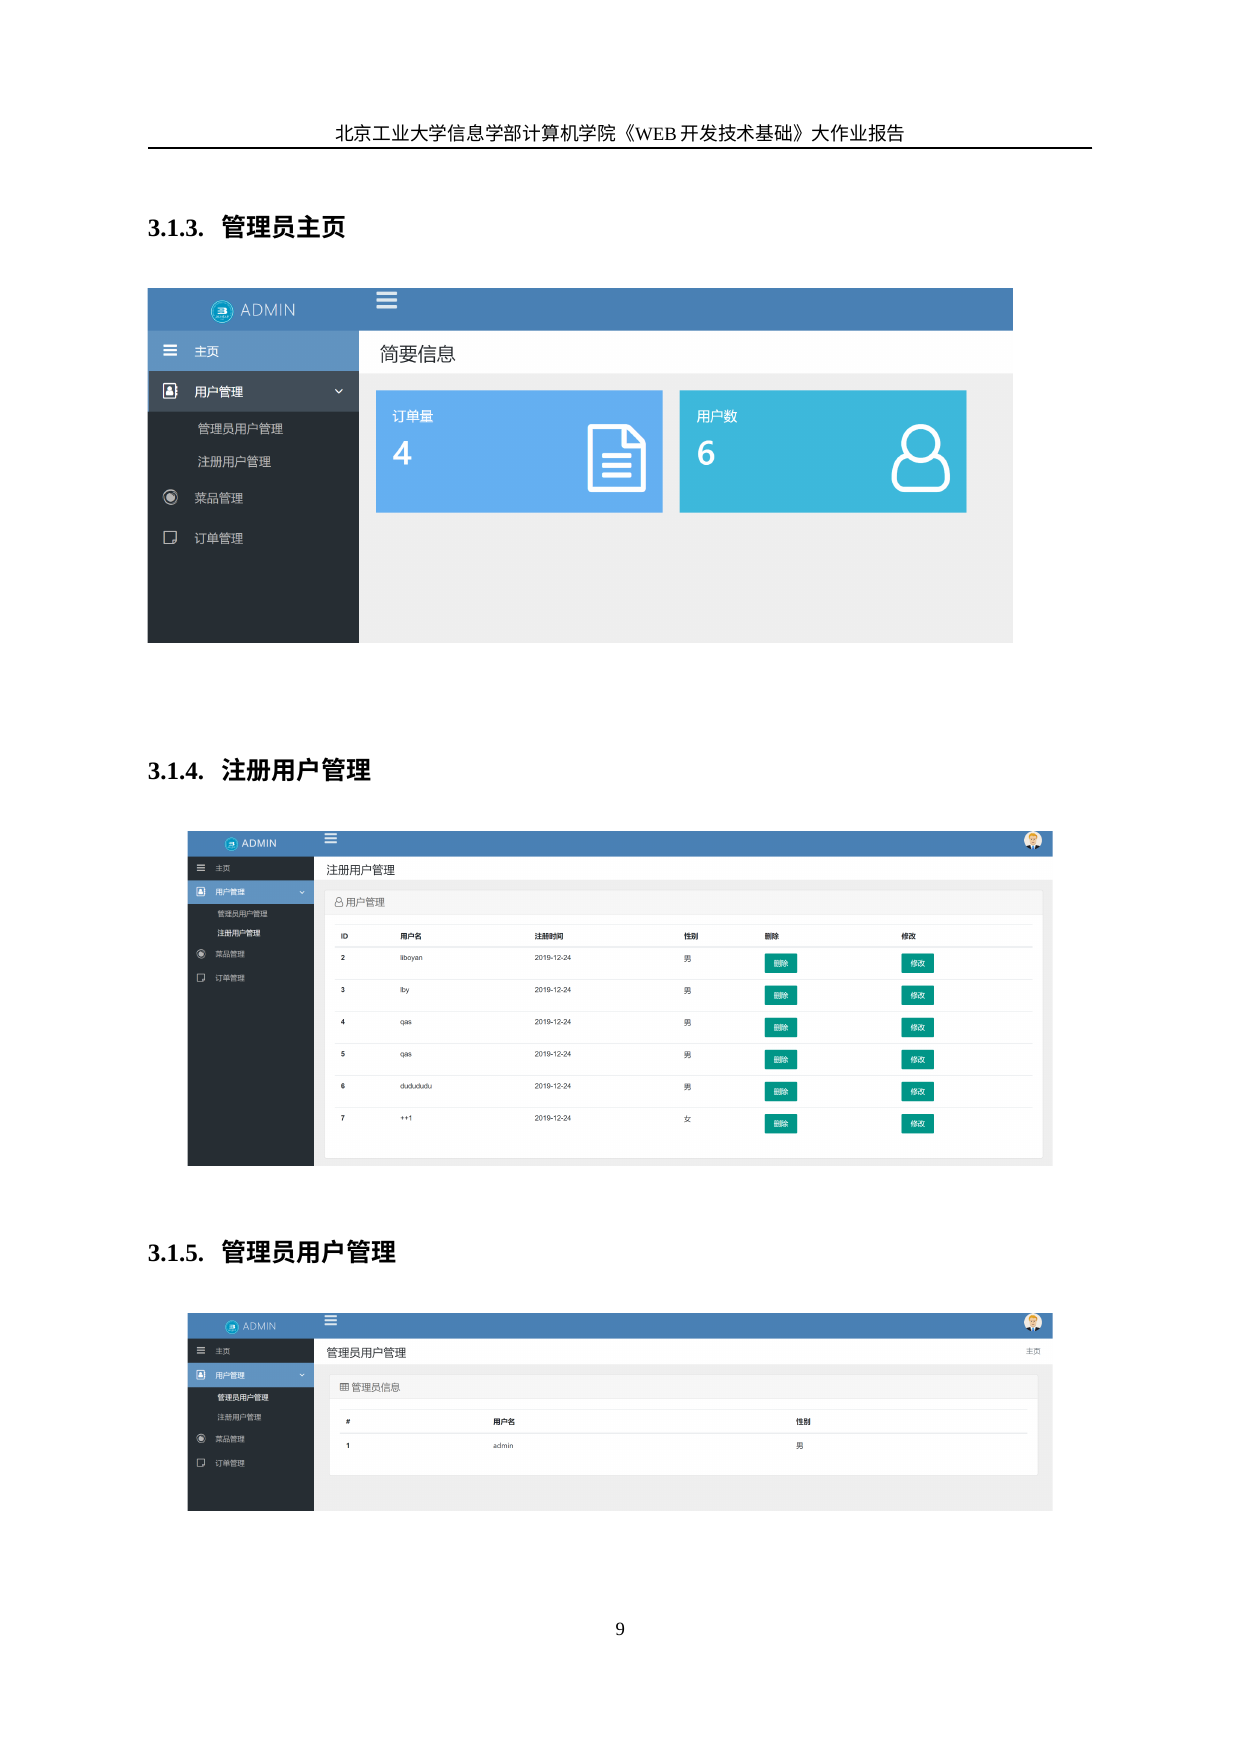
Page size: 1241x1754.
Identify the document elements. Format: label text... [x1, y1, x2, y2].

picture [187, 831, 1053, 1166]
picture [187, 1313, 1053, 1511]
subtitle 管理员用户管理 [148, 1218, 1092, 1283]
subtitle 管理员主页 [148, 193, 1092, 258]
picture [147, 288, 1013, 643]
subtitle 注册用户管理 [148, 736, 1092, 801]
